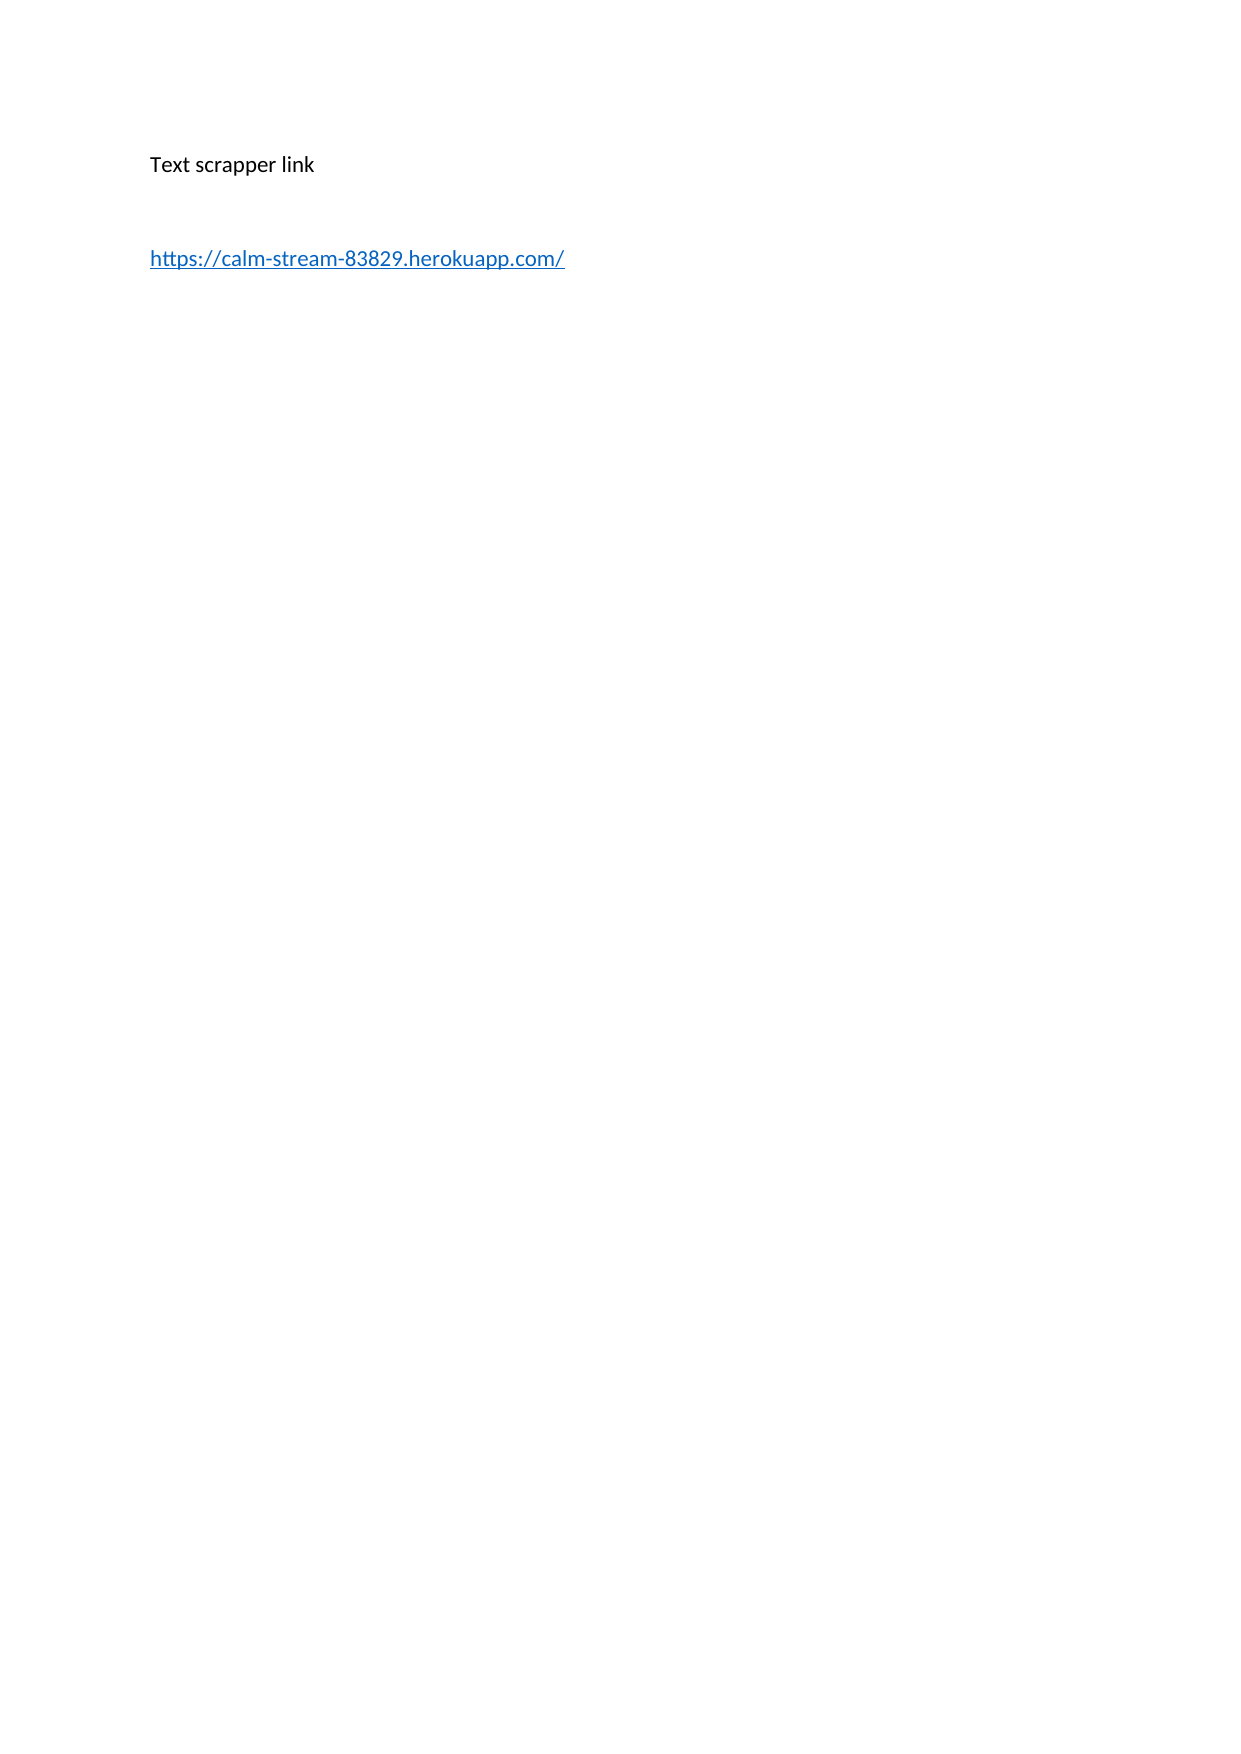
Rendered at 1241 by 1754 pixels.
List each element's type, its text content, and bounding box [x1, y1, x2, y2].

text https://calm-stream-83829.herokuapp.com/ [150, 244, 1090, 272]
text Text scrapper link [150, 150, 1090, 178]
